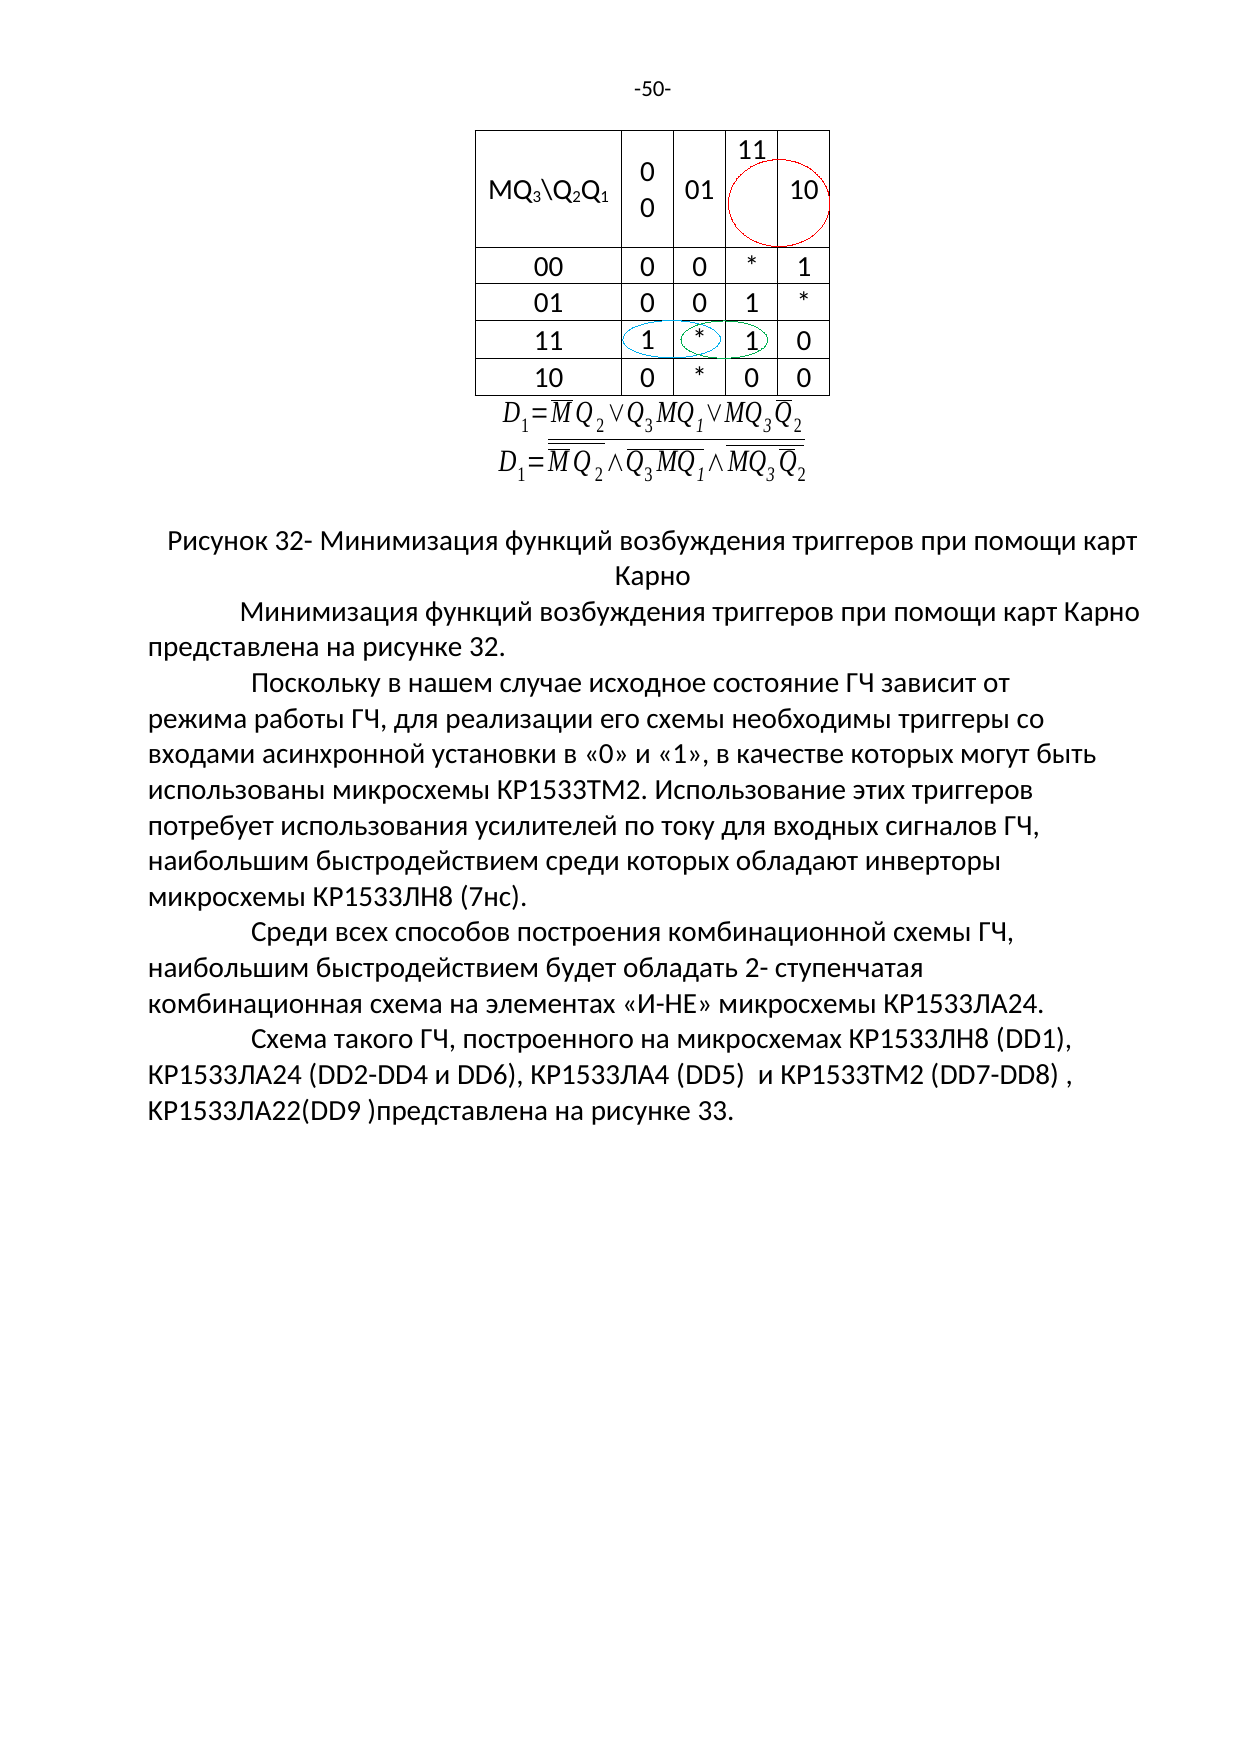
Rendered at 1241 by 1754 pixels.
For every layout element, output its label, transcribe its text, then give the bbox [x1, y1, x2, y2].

text Минимизация функций возбуждения триггеров при помощи карт Карно представлена на рисунке 32. [148, 593, 1157, 664]
table_cell 00 [476, 248, 621, 283]
table_cell 1 [726, 284, 777, 320]
text Схема такого ГЧ, построенного на микросхемах КР1533ЛН8 (DD1), КР1533ЛА24 (DD2-DD4 и DD6), КР1533ЛА4 (DD5) и КР1533ТМ2 (DD7-DD8) , KP1533ЛА22(DD9 )представлена на рисунке 33. [148, 1020, 1075, 1127]
table_cell 1 [726, 321, 777, 358]
table_cell 10 [476, 359, 621, 395]
table_cell * [674, 359, 725, 395]
table_cell 0 [674, 284, 725, 320]
table_cell 0 [674, 248, 725, 283]
table_cell 0 [778, 321, 829, 358]
table_cell 0 [622, 359, 673, 395]
table_header 10 [778, 131, 829, 247]
text Рисунок 32- Минимизация функций возбуждения триггеров при помощи карт Карно [148, 522, 1157, 593]
table_cell * [674, 321, 725, 358]
table_cell 1 [778, 248, 829, 283]
table_header MQ3\Q2Q1 [476, 131, 621, 247]
table_cell 1 [622, 321, 673, 358]
table_cell 0 [622, 284, 673, 320]
table_cell 0 [726, 359, 777, 395]
text Поскольку в нашем случае исходное состояние ГЧ зависит от режима работы ГЧ, для реализации его схемы необходимы триггеры со входами асинхронной установки в «0» и «1», в качестве которых могут быть использованы микросхемы КР1533ТМ2. Использование этих триггеров потребует использования усилителей по току для входных сигналов ГЧ, наибольшим быстродействием среди которых обладают инверторы микросхемы КР1533ЛН8 (7нс). [148, 664, 1109, 913]
table_cell 0 [778, 359, 829, 395]
table_header 11 [726, 131, 777, 247]
table_cell 01 [476, 284, 621, 320]
table_header 01 [674, 131, 725, 247]
table_cell 11 [476, 321, 621, 358]
table_header 00 [622, 131, 673, 247]
table_cell * [778, 284, 829, 320]
table_cell * [726, 248, 777, 283]
text Среди всех способов построения комбинационной схемы ГЧ, наибольшим быстродействием будет обладать 2- ступенчатая комбинационная схема на элементах «И-НЕ» микросхемы КР1533ЛА24. [148, 913, 1075, 1020]
table_cell 0 [622, 248, 673, 283]
